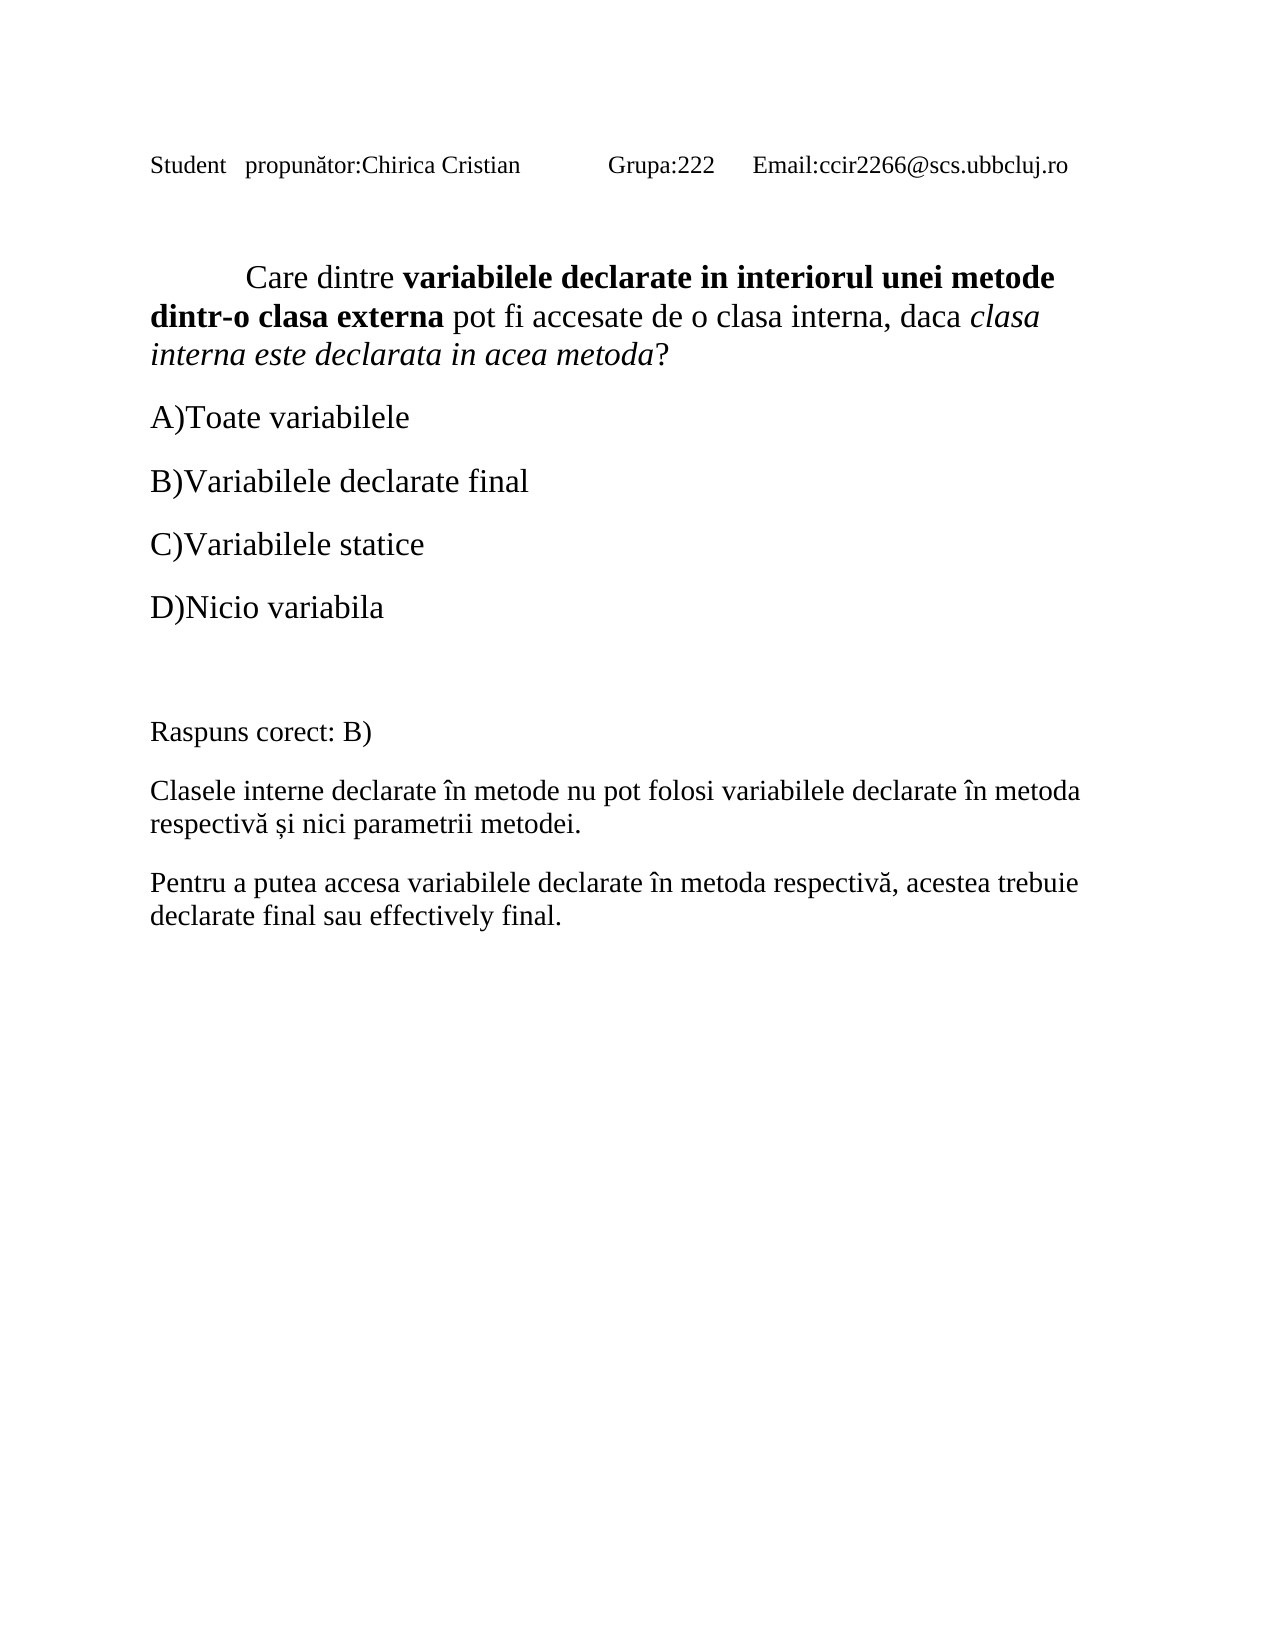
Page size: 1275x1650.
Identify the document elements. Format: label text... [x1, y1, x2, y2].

text Pentru a putea accesa variabilele declarate în metoda respectivă, acestea trebuie declarate final sau effectively final. [150, 865, 1125, 932]
text Care dintre variabilele declarate in interiorul unei metode dintr-o clasa externa pot fi accesate de o clasa interna, daca clasa interna este declarata in acea metoda? [150, 257, 1125, 372]
text A)Toate variabilele [150, 397, 1125, 436]
text B)Variabilele declarate final [150, 461, 1125, 499]
text Clasele interne declarate în metode nu pot folosi variabilele declarate în metoda respectivă și nici parametrii metodei. [150, 773, 1125, 840]
text D)Nicio variabila [150, 587, 1125, 626]
text Student propunător:Chirica Cristian Grupa:222 Email:ccir2266@scs.ubbcluj.ro [150, 150, 1125, 179]
text C)Variabilele statice [150, 524, 1125, 562]
text Raspuns corect: B) [150, 714, 1125, 748]
